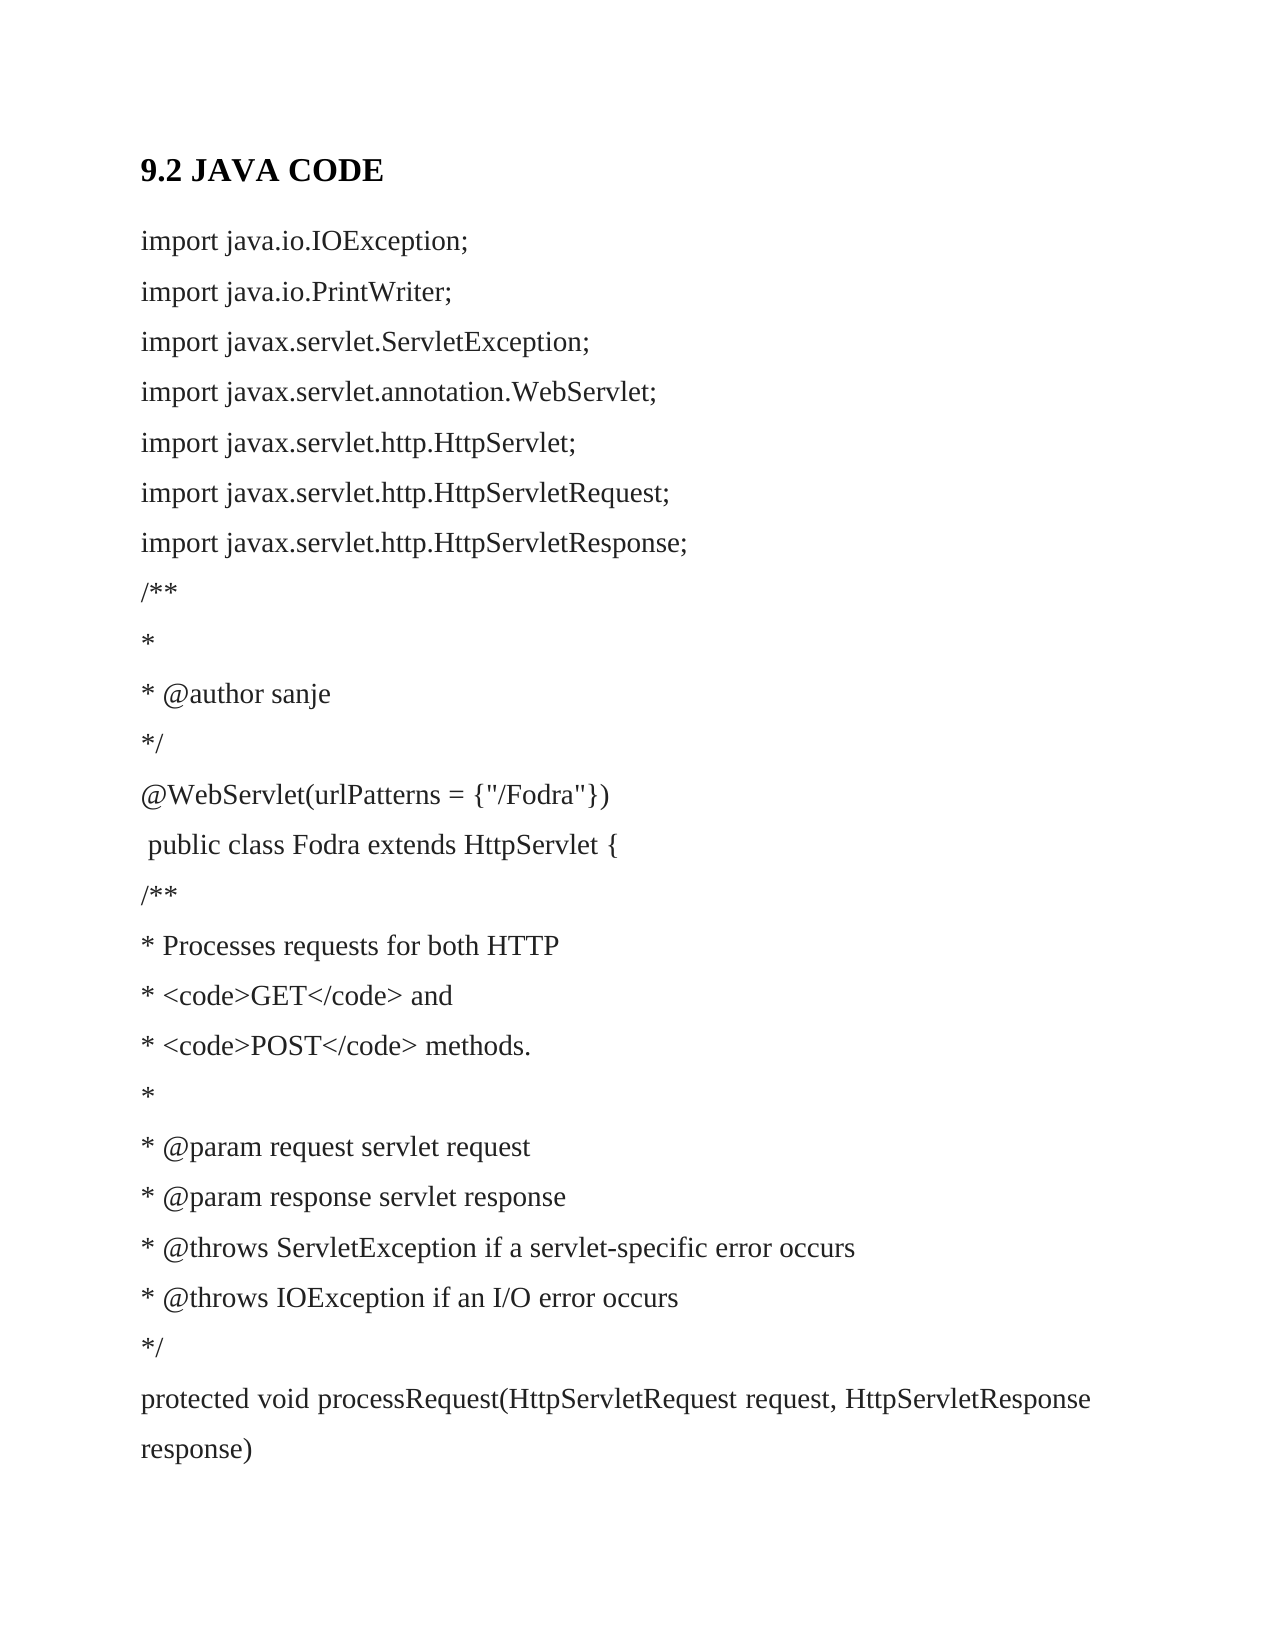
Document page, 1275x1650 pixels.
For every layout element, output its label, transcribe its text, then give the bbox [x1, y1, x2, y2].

text import javax.servlet.http.HttpServletRequest; import javax.servlet.http.HttpServletResponse; [141, 475, 744, 559]
list @param response servlet response [140, 1179, 1248, 1213]
text */ [141, 727, 1248, 760]
list <code>GET</code> and [140, 978, 1248, 1012]
text import java.io.IOException; import java.io.PrintWriter; [141, 223, 469, 307]
text @WebServlet(urlPatterns = {"/Fodra"}) public class Fodra extends HttpServlet { [140, 777, 658, 861]
list @throws IOException if an I/O error occurs [140, 1280, 1248, 1314]
text /** [141, 576, 1248, 609]
text * [141, 1079, 1248, 1112]
list <code>POST</code> methods. [140, 1028, 1248, 1062]
text import javax.servlet.ServletException; import javax.servlet.annotation.WebServlet; import javax.servlet.http.HttpServlet; [141, 324, 658, 458]
text * [141, 626, 1248, 659]
subtitle JAVA CODE [140, 150, 1248, 188]
text protected void processRequest(HttpServletRequest request, HttpServletResponse response) [141, 1381, 1147, 1464]
list @throws ServletException if a servlet-specific error occurs [140, 1230, 1248, 1263]
list @param request servlet request [140, 1129, 1248, 1163]
list Processes requests for both HTTP [140, 928, 1248, 961]
text /** [141, 878, 1248, 911]
text * @author sanje [141, 676, 1248, 710]
text */ [141, 1330, 1248, 1364]
